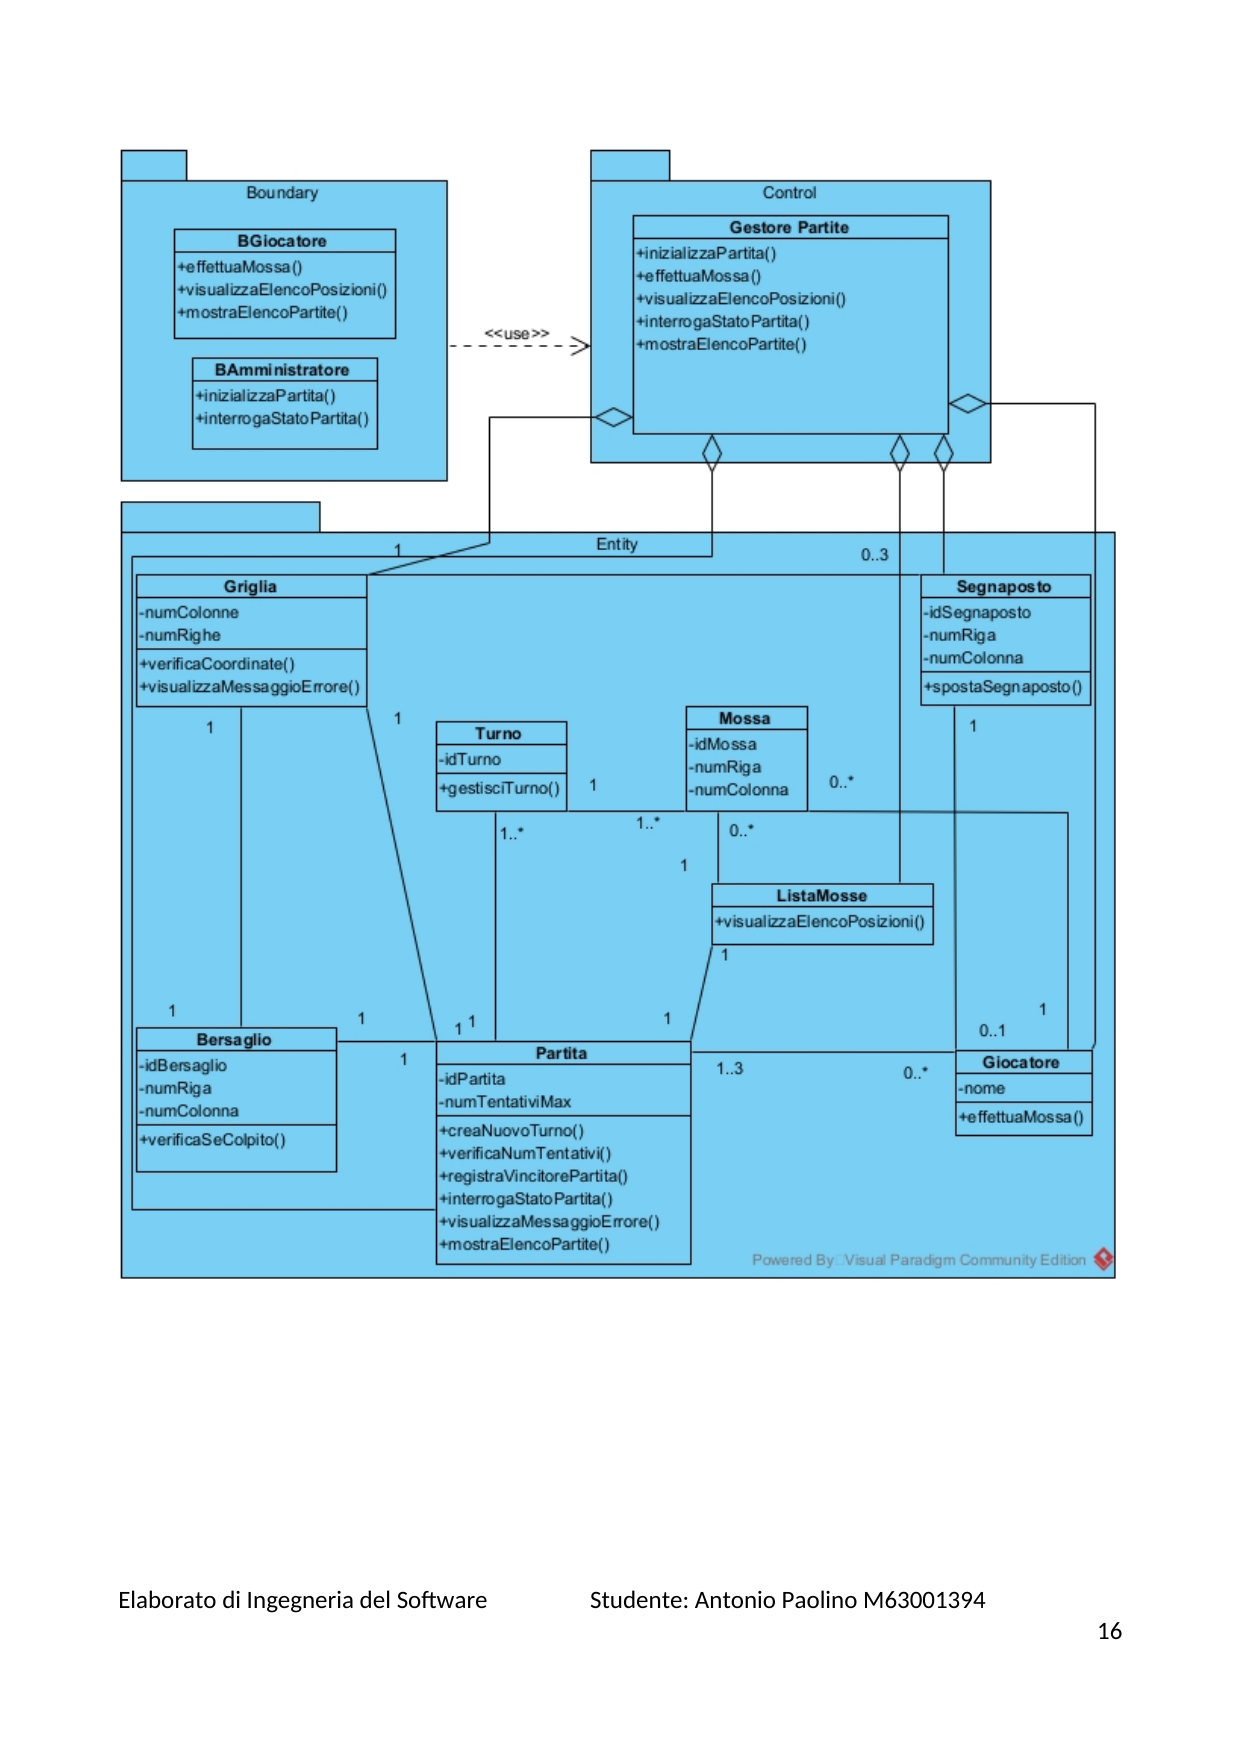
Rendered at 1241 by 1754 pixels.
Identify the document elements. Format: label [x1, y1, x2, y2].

picture [118, 147, 1122, 1285]
